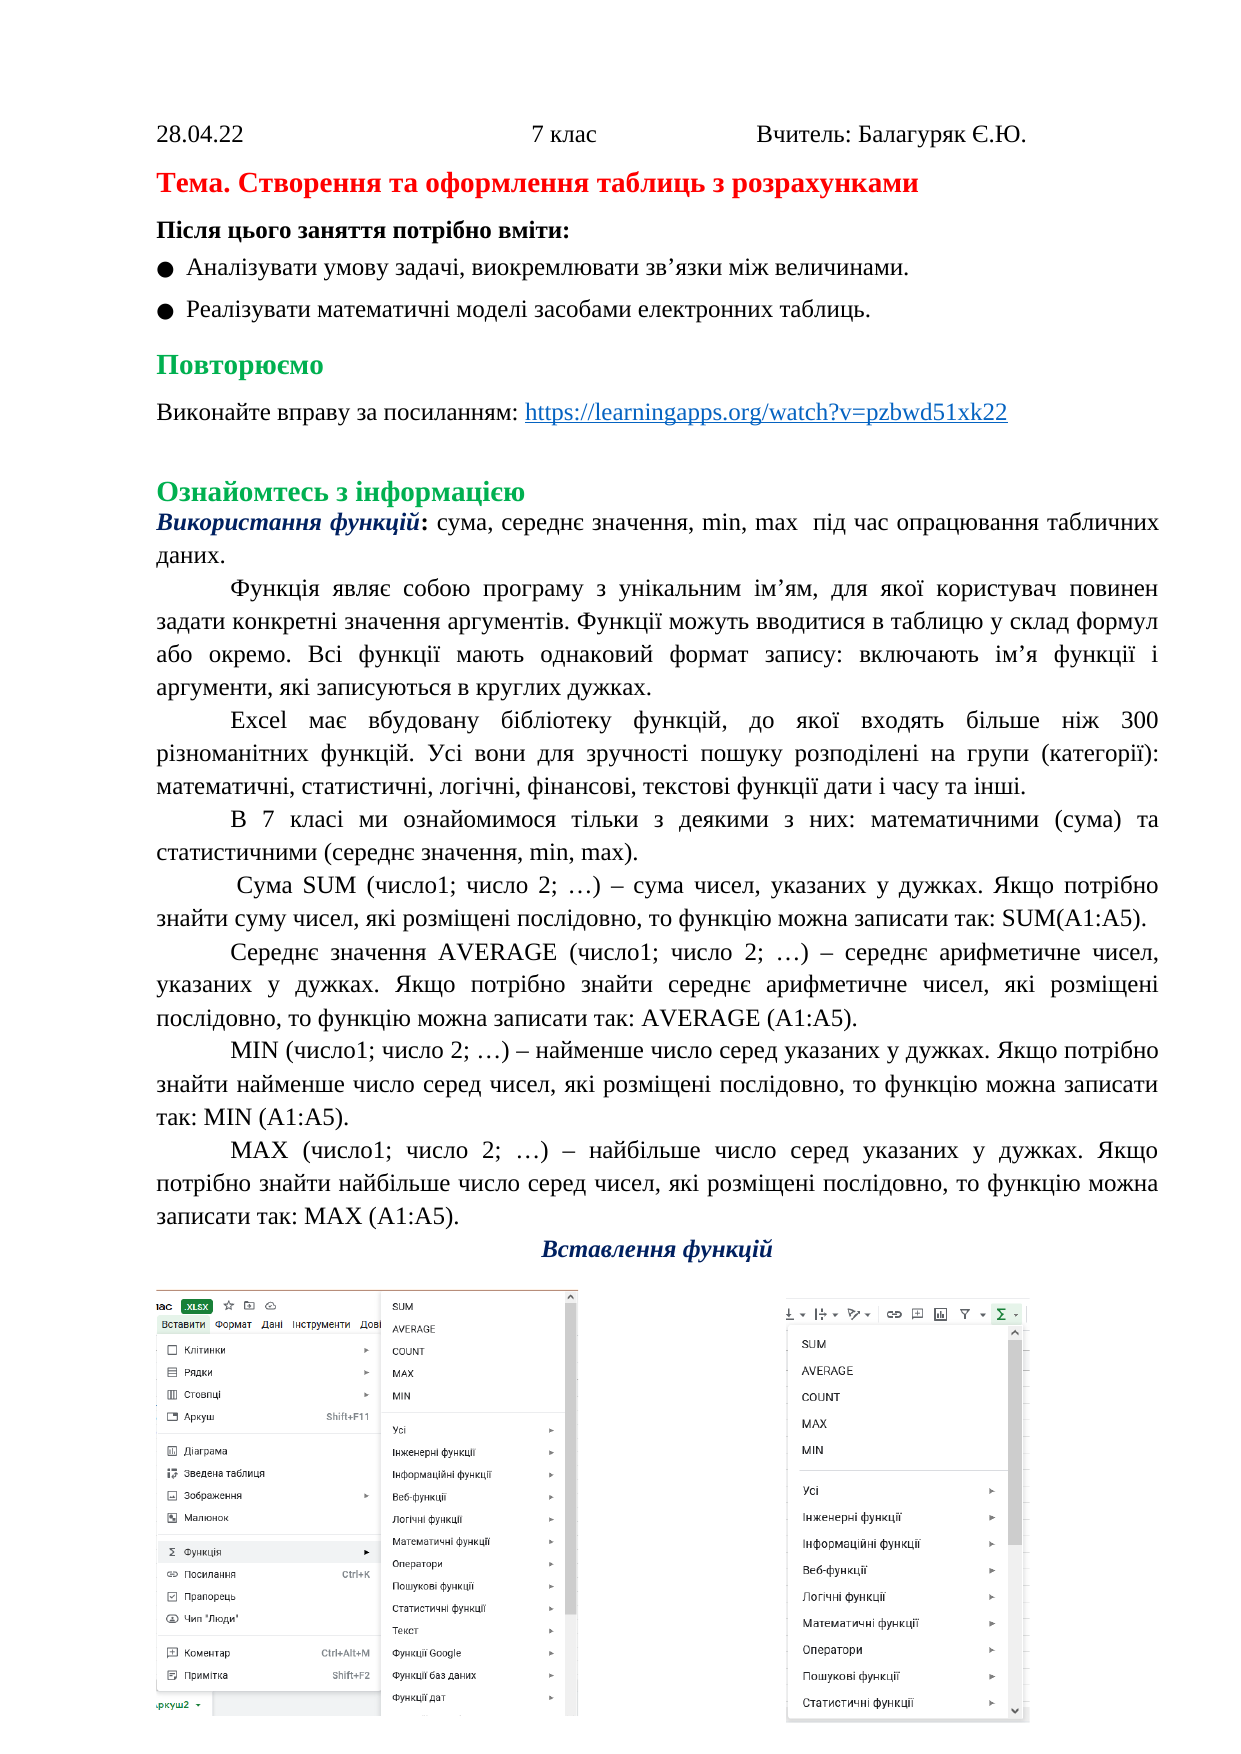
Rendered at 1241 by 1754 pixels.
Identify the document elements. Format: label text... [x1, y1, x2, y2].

text Excel має вбудовану бібліотеку функцій, до якої входять більше ніж 300 різноманітних функцій. Усі вони для зручності пошуку розподілені на групи (категорії): математичні, статистичні, логічні, фінансові, текстові функції дати і часу та інші. [156, 705, 1160, 800]
text В 7 класі ми ознайомимося тільки з деякими з них: математичними (сума) та статистичними (середнє значення, min, max). [156, 804, 1160, 866]
text Після цього заняття потрібно вміти: [156, 216, 1166, 244]
text Сума SUM (число1; число 2; …) – сума чисел, указаних у дужках. Якщо потрібно знайти суму чисел, які розміщені послідовно, то функцію можна записати так: SUM(A1:A5). [156, 871, 1160, 932]
text Повторюємо [156, 347, 1166, 380]
text MAX (число1; число 2; …) – найбільше число серед указаних у дужках. Якщо потрібно знайти найбільше число серед чисел, які розміщені послідовно, то функцію можна записати так: MAX (A1:A5). [156, 1135, 1160, 1229]
picture [786, 1295, 1030, 1723]
text Тема. Створення та оформлення таблиць з розрахунками [156, 165, 1166, 199]
list Реалізувати математичні моделі засобами електронних таблиць. [156, 287, 1166, 330]
text Вставлення функцій [156, 1234, 1160, 1262]
text Ознайомтесь з інформацією [156, 474, 1166, 507]
text 28.04.22 7 клас Вчитель: Балагуряк Є.Ю. [156, 119, 1166, 148]
text Виконайте вправу за посиланням: https://learningapps.org/watch?v=pzbwd51xk22 [156, 397, 1166, 426]
text Функція являє собою програму з унікальним ім’ям, для якої користувач повинен задати конкретні значення аргументів. Функції можуть вводитися в таблицю у склад формул або окремо. Всі функції мають однаковий формат запису: включають ім’я функції і аргументи, які записуються в круглих дужках. [156, 573, 1160, 701]
text Середнє значення AVERAGE (число1; число 2; …) – середнє арифметичне чисел, указаних у дужках. Якщо потрібно знайти середнє арифметичне чисел, які розміщені послідовно, то функцію можна записати так: AVERAGE (A1:A5). [156, 937, 1160, 1031]
text MIN (число1; число 2; …) – найменше число серед указаних у дужках. Якщо потрібно знайти найменше число серед чисел, які розміщені послідовно, то функцію можна записати так: MIN (A1:A5). [156, 1036, 1160, 1130]
list Аналізувати умову задачі, виокремлювати зв’язки між величинами. [156, 244, 1166, 287]
text Використання функцій: сума, середнє значення, min, max під час опрацювання табличних даних. [156, 507, 1160, 569]
picture [156, 1289, 579, 1716]
